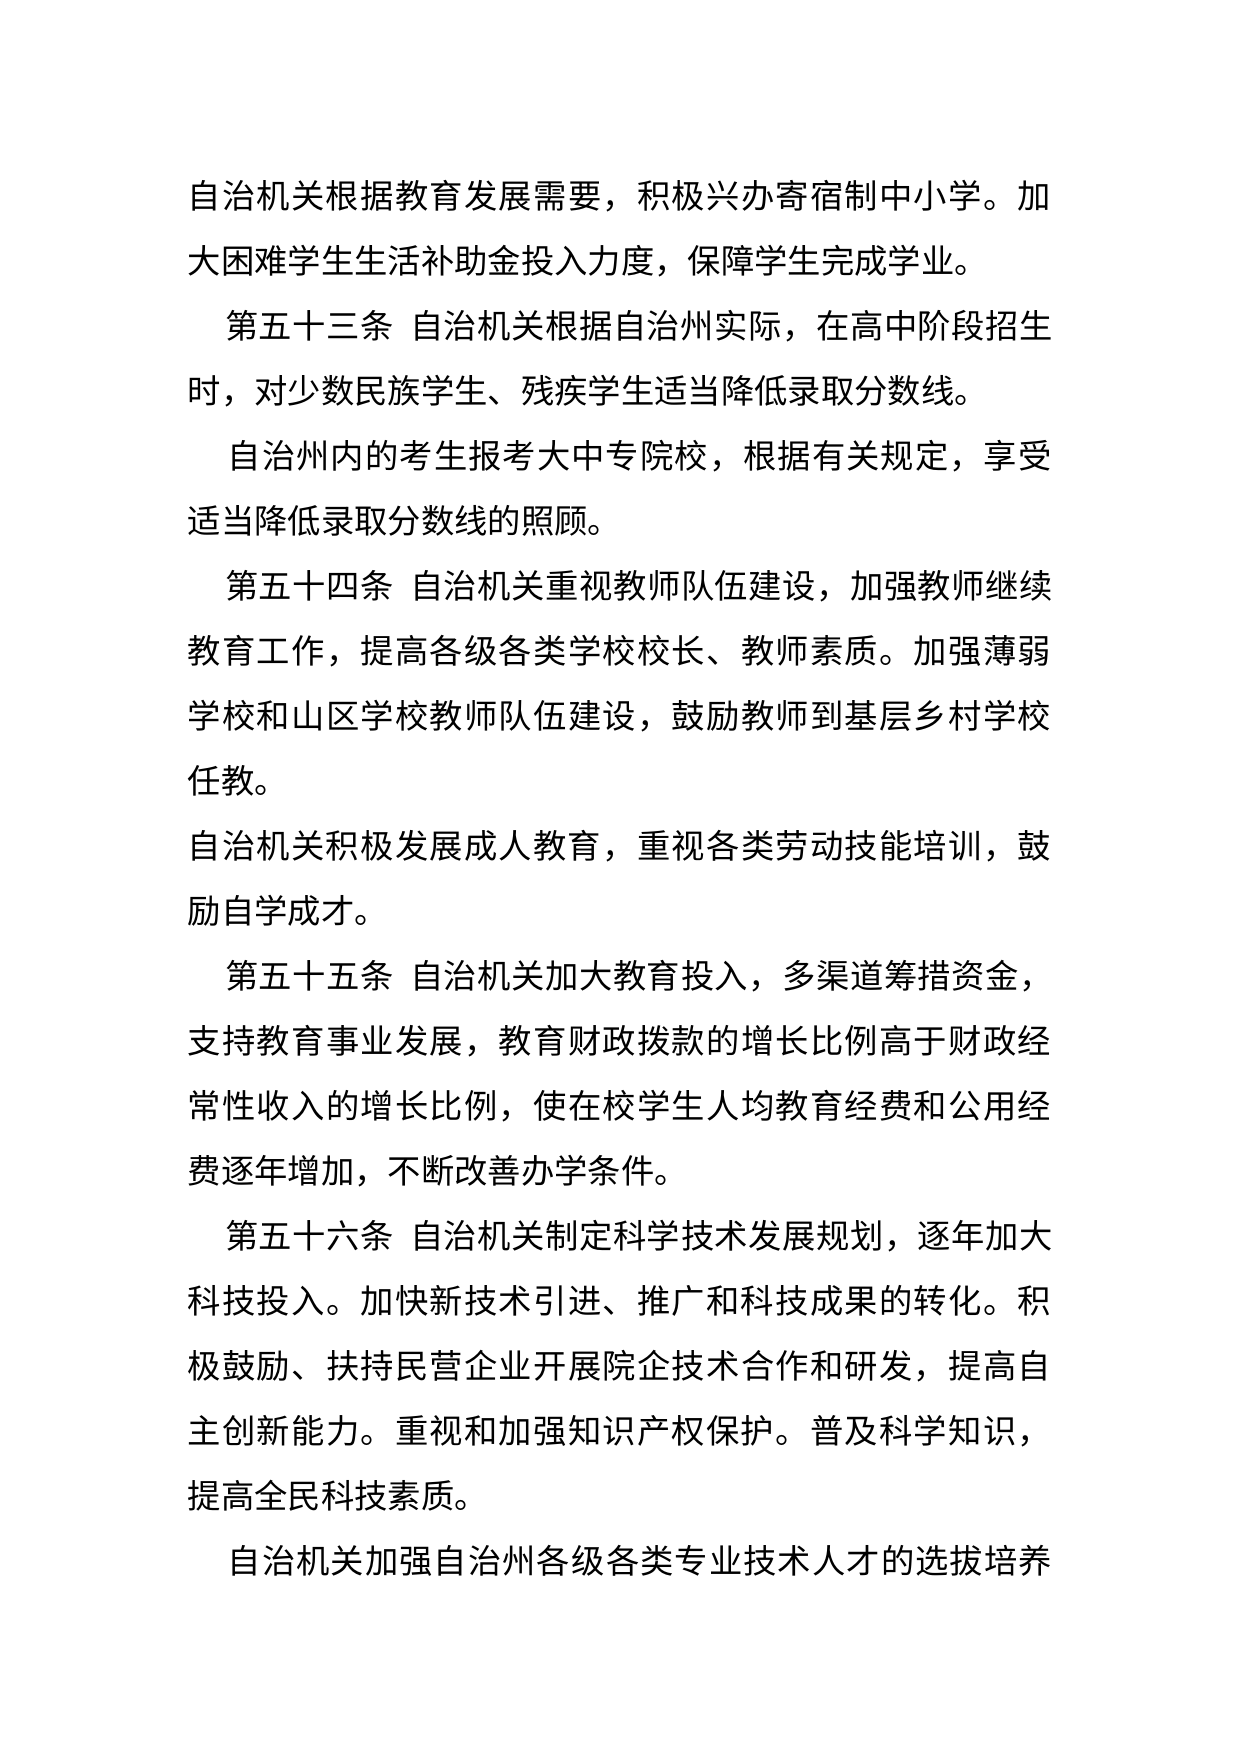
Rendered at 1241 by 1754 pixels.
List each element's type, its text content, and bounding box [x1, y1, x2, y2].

text 自治机关根据教育发展需要，积极兴办寄宿制中小学。加大困难学生生活补助金投入力度，保障学生完成学业。 [187, 162, 1053, 292]
text 第五十六条 自治机关制定科学技术发展规划，逐年加大科技投入。加快新技术引进、推广和科技成果的转化。积极鼓励、扶持民营企业开展院企技术合作和研发，提高自主创新能力。重视和加强知识产权保护。普及科学知识，提高全民科技素质。 [187, 1202, 1053, 1527]
text 自治机关积极发展成人教育，重视各类劳动技能培训，鼓励自学成才。 [187, 812, 1053, 942]
text 第五十五条 自治机关加大教育投入，多渠道筹措资金，支持教育事业发展，教育财政拨款的增长比例高于财政经常性收入的增长比例，使在校学生人均教育经费和公用经费逐年增加，不断改善办学条件。 [187, 942, 1053, 1202]
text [187, 1527, 1053, 1592]
text 第五十三条 自治机关根据自治州实际，在高中阶段招生时，对少数民族学生、残疾学生适当降低录取分数线。 [187, 292, 1053, 422]
text 自治州内的考生报考大中专院校，根据有关规定，享受适当降低录取分数线的照顾。 [187, 422, 1053, 552]
text 第五十四条 自治机关重视教师队伍建设，加强教师继续教育工作，提高各级各类学校校长、教师素质。加强薄弱学校和山区学校教师队伍建设，鼓励教师到基层乡村学校任教。 [187, 552, 1053, 812]
